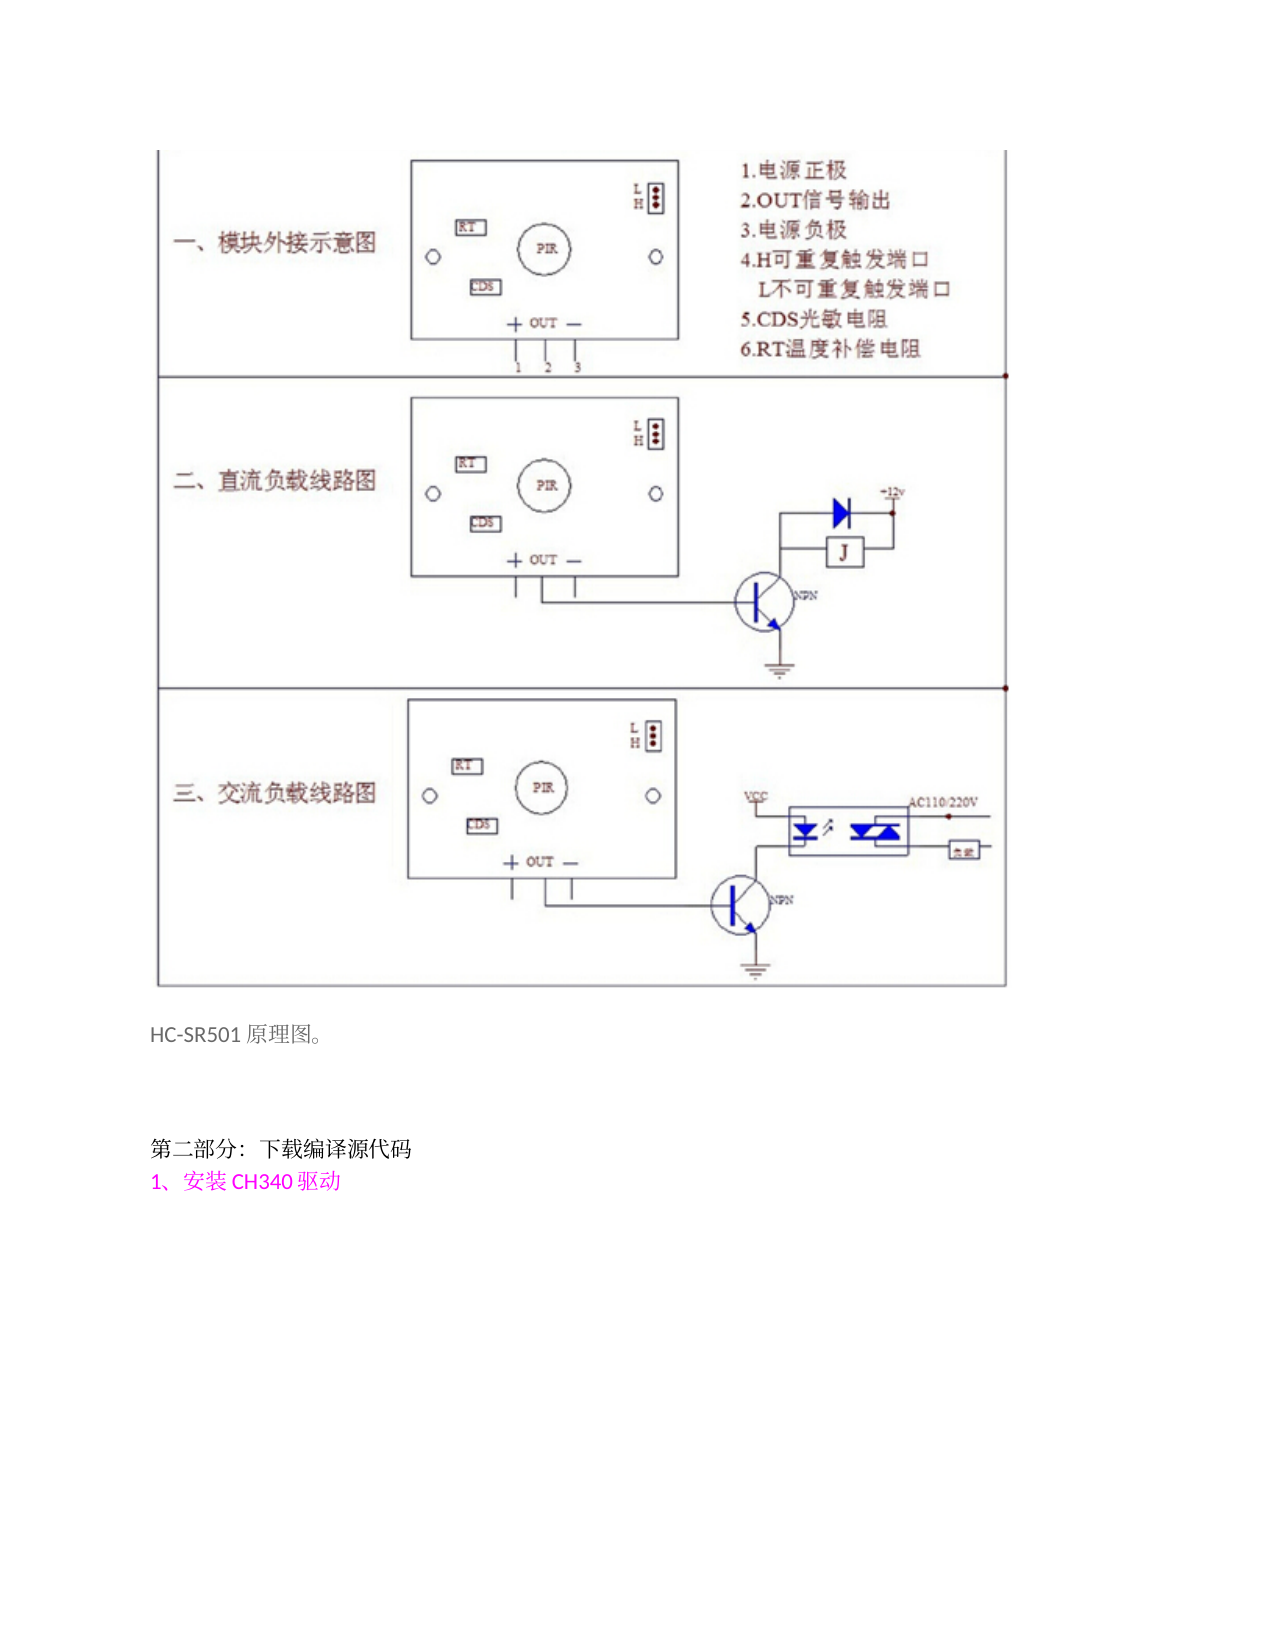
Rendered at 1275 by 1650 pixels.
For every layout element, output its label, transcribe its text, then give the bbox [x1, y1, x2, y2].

picture [150, 150, 1014, 989]
text HC-SR501原理图。 [150, 1017, 1125, 1048]
text 第二部分：下载编译源代码 [150, 1133, 1125, 1164]
text 1、安装CH340驱动 [150, 1164, 1125, 1196]
